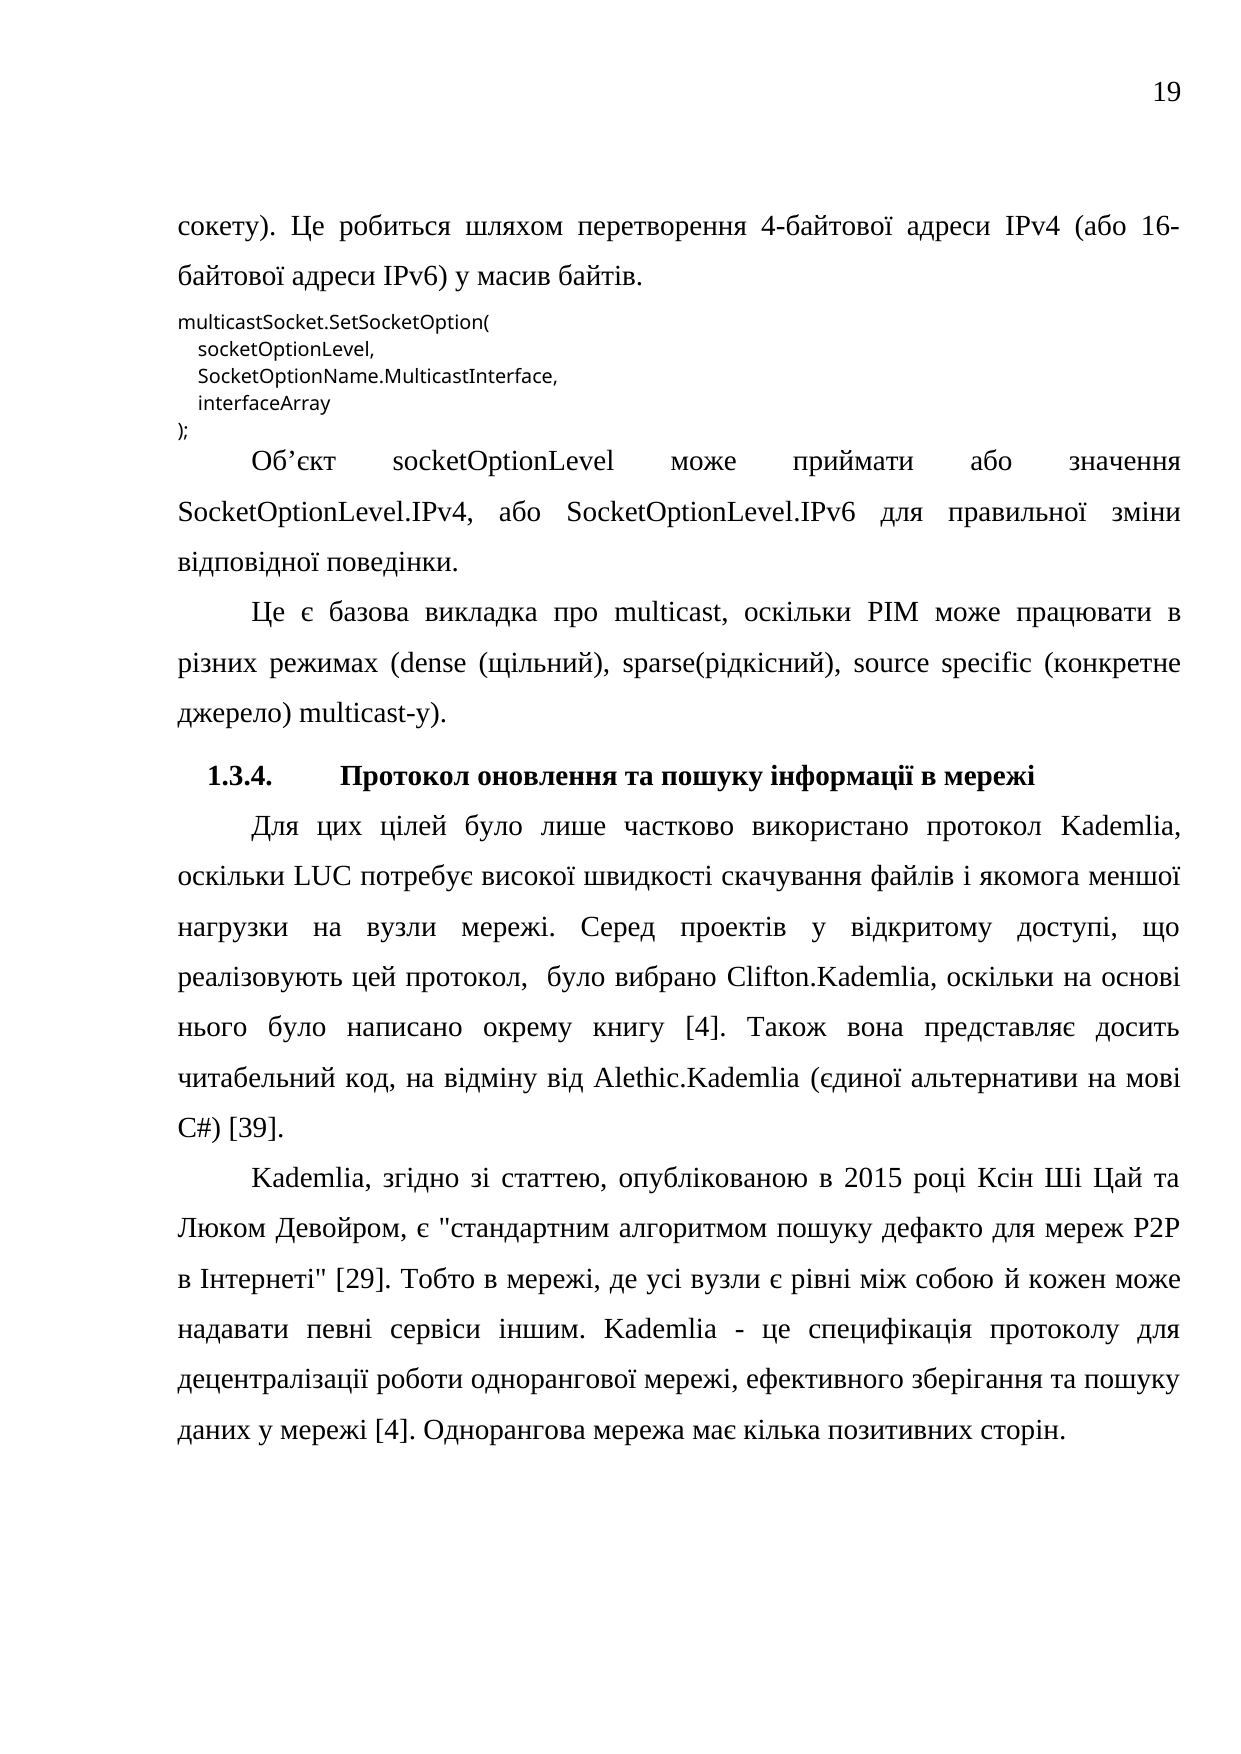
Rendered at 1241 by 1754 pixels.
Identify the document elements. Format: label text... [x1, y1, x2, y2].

subtitle Протокол оновлення та пошуку інформації в мережі [207, 758, 1181, 791]
text SocketOptionName.MulticastInterface, [177, 362, 1181, 389]
text Це є базова викладка про multicast, оскільки PIM може працювати в різних режимах (dense (щільний), sparse(рідкісний), source specific (конкретне джерело) multicast-у). [177, 678, 1181, 728]
text Для цих цілей було лише частково використано протокол Kademlia, оскільки LUC потребує високої швидкості скачування файлів і якомога меншої нагрузки на вузли мережі. Серед проектів у відкритому доступі, що реалізовують цей протокол, було вибрано Clifton.Kademlia, оскільки на основі нього було написано окрему книгу [4]. Також вона представляє досить читабельний код, на відміну від Alethic.Kademlia (єдиної альтернативи на мові C#) [39]. [177, 808, 1181, 1143]
text multicastSocket.SetSocketOption( [177, 308, 1181, 336]
text Об’єкт socketOptionLevel може приймати або значення SocketOptionLevel.IPv4, або SocketOptionLevel.IPv6 для правильної зміни відповідної поведінки. [177, 443, 1181, 578]
text Kademlia, згідно зі статтею, опублікованою в 2015 році Ксін Ші Цай та Люком Девойром, є "стандартним алгоритмом пошуку дефакто для мереж P2P в Інтернеті" [29]. Тобто в мережі, де усі вузли є рівні між собою й кожен може надавати певні сервіси іншим. Kademlia - це специфікація протоколу для децентралізації роботи однорангової мережі, ефективного зберігання та пошуку даних у мережі [4]. Однорангова мережа має кілька позитивних сторін. [177, 1160, 1181, 1445]
text socketOptionLevel, [177, 336, 1181, 362]
text Це є базова викладка про multicast, оскільки PIM може працювати в різних режимах (dense (щільний), sparse(рідкісний), source specific (конкретне джерело) multicast-у). [177, 594, 1181, 645]
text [177, 241, 1181, 292]
text ); [177, 416, 1181, 443]
text interfaceArray [177, 389, 1181, 416]
